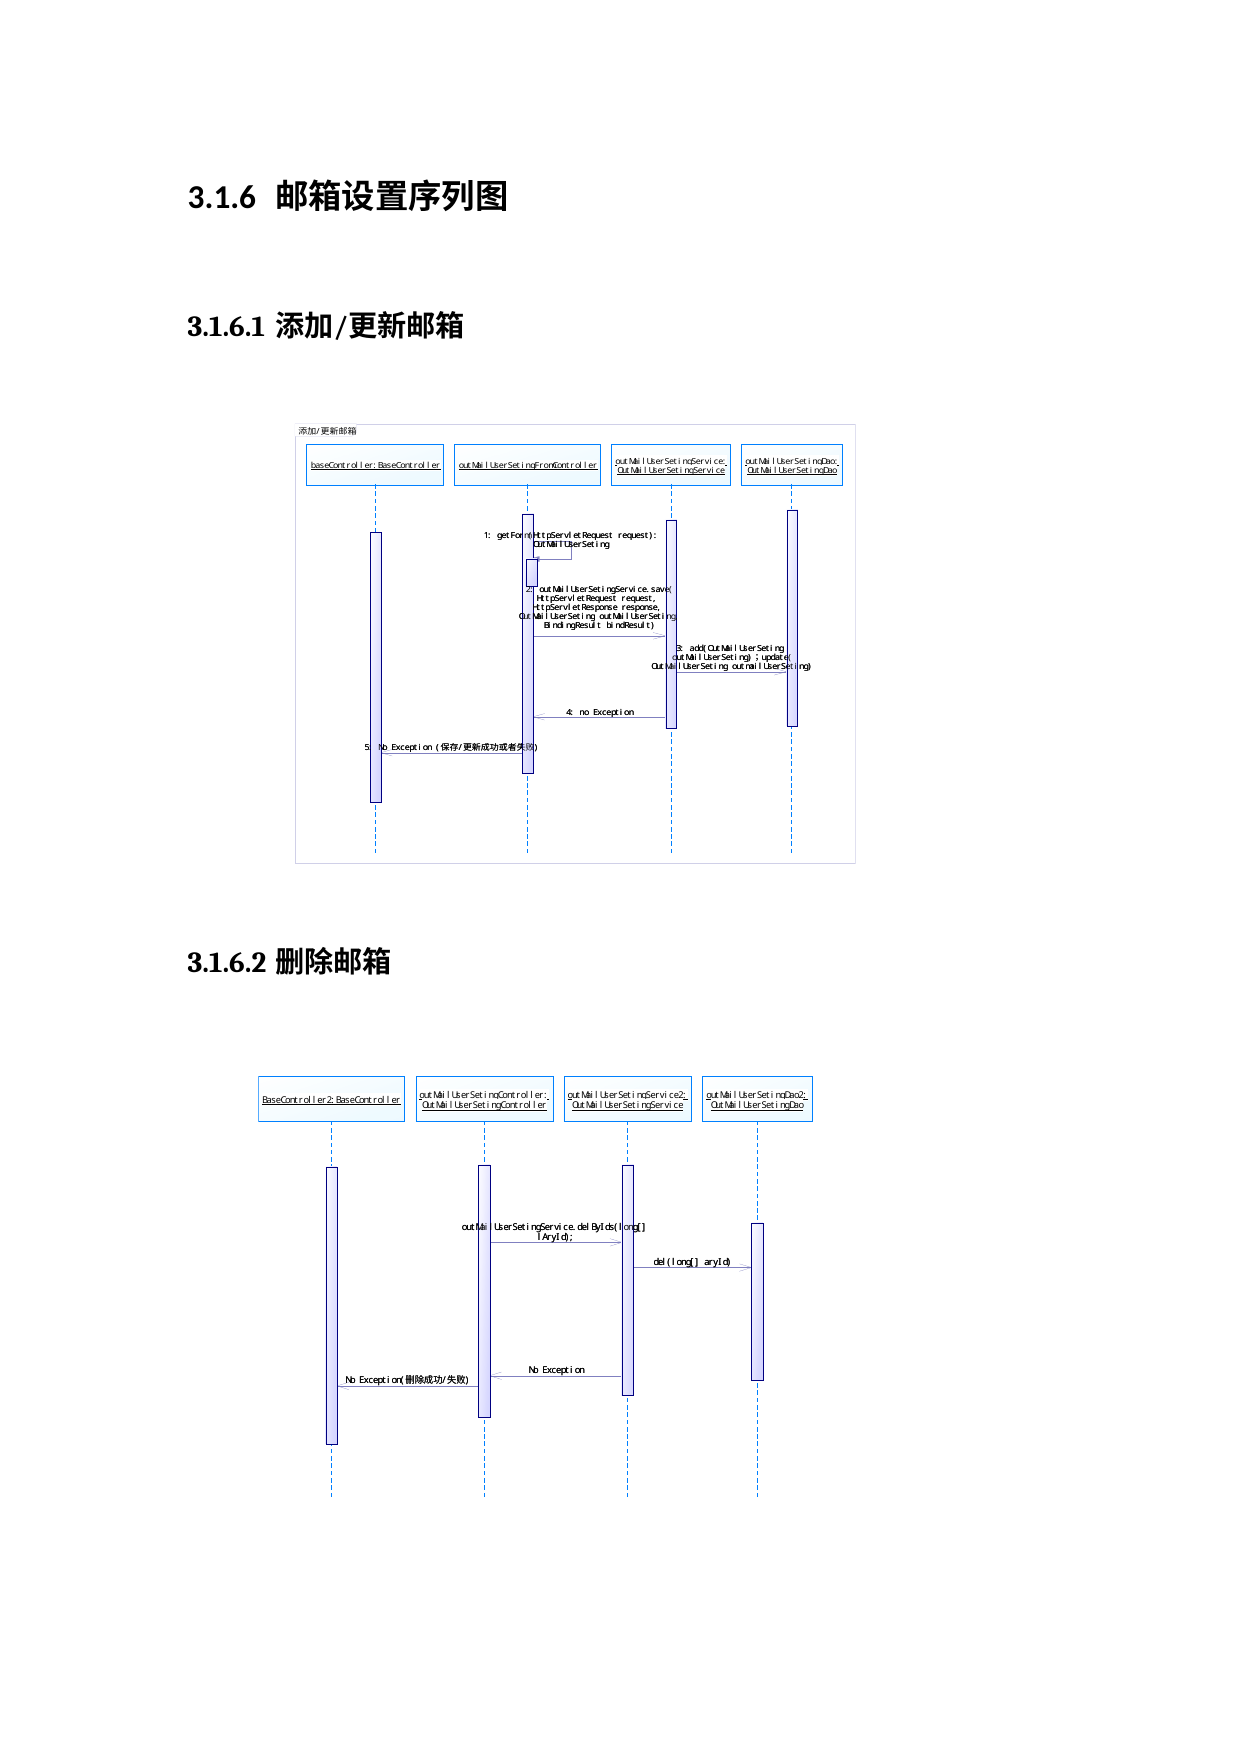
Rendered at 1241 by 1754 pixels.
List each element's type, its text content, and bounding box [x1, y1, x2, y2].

subtitle 删除邮箱 [187, 927, 1053, 992]
subtitle 邮箱设置序列图 [187, 162, 1053, 227]
subtitle 添加/更新邮箱 [187, 291, 1053, 356]
